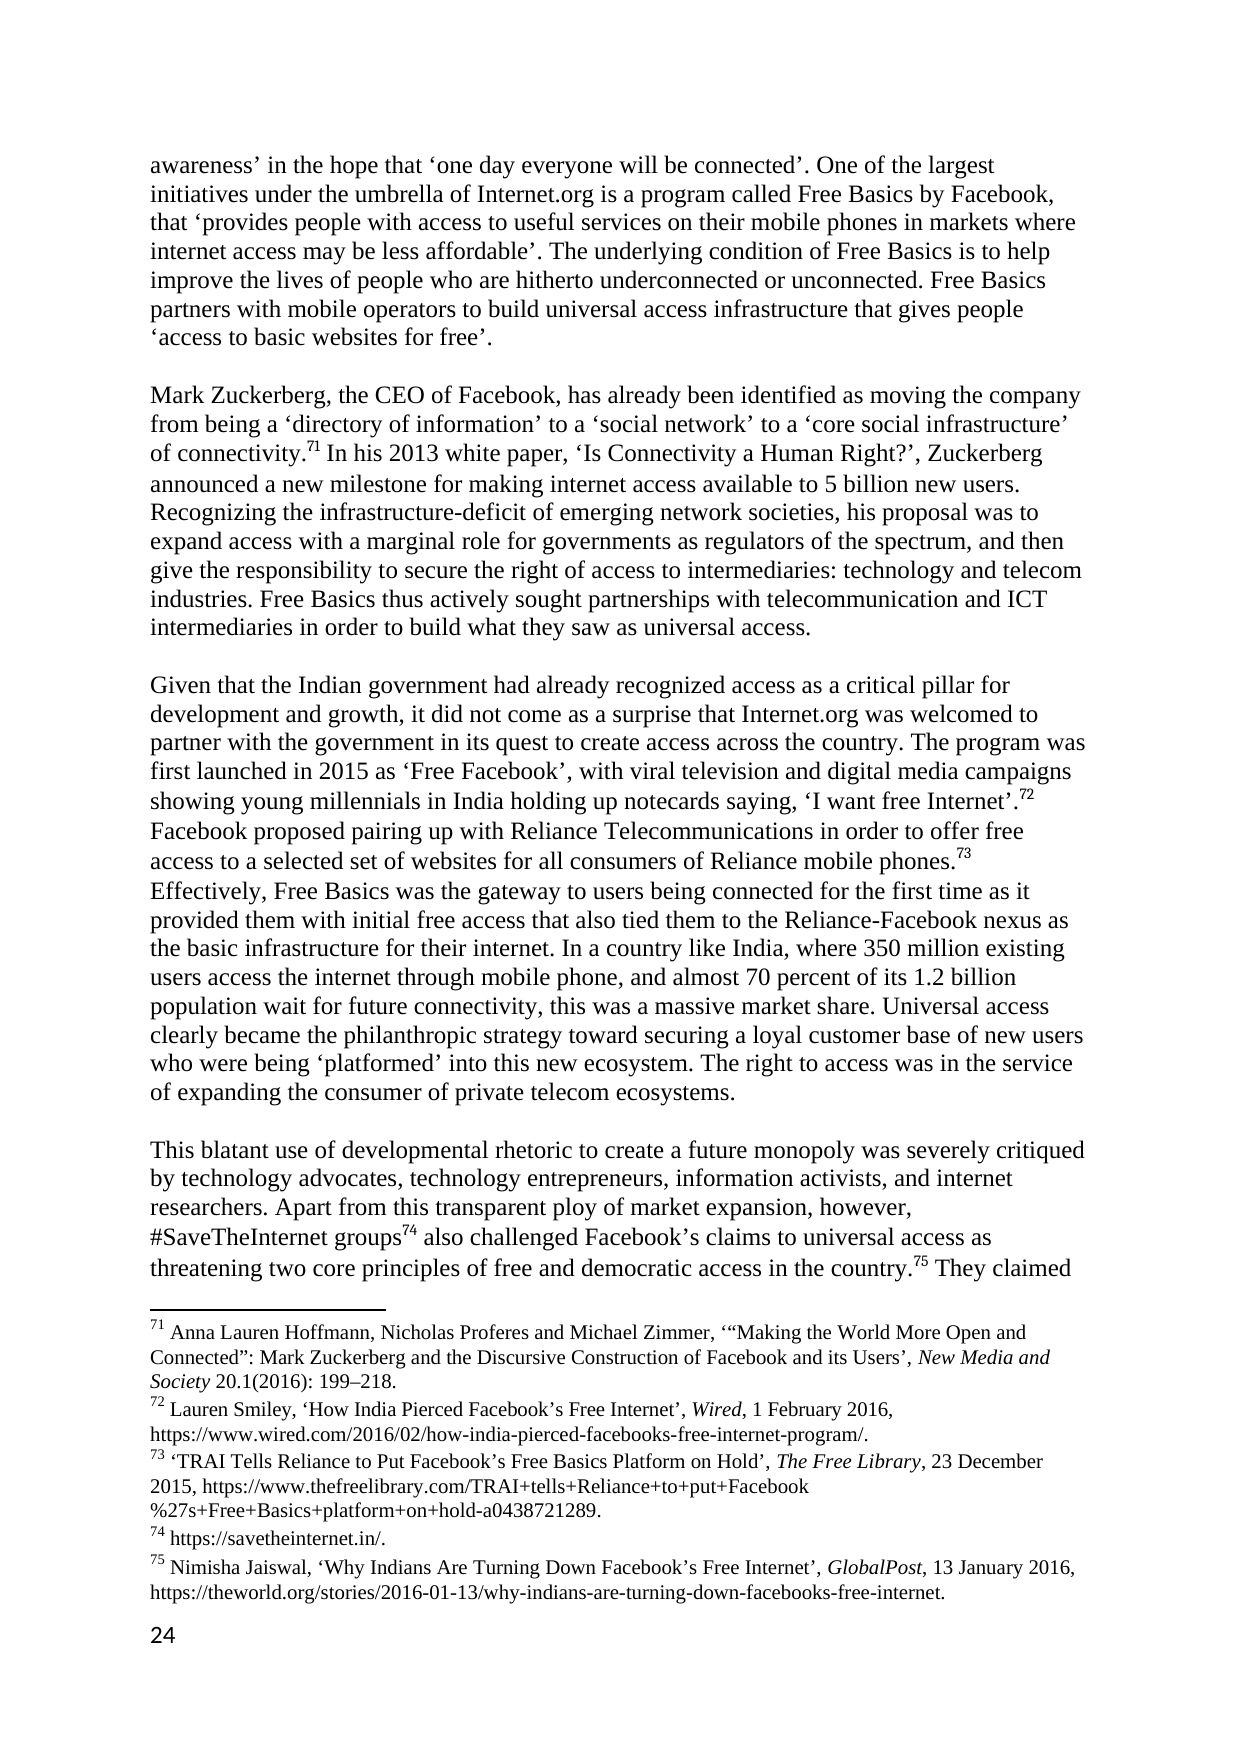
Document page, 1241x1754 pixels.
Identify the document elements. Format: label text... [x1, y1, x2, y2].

text Given that the Indian government had already recognized access as a critical pillar for development and growth, it did not come as a surprise that Internet.org was welcomed to partner with the government in its quest to create access across the country. The program was first launched in 2015 as ‘Free Facebook’, with viral television and digital media campaigns showing young millennials in India holding up notecards saying, ‘I want free Internet’. Facebook proposed pairing up with Reliance Telecommunications in order to offer free access to a selected set of websites for all consumers of Reliance mobile phones. Effectively, Free Basics was the gateway to users being connected for the first time as it provided them with initial free access that also tied them to the Reliance-Facebook nexus as the basic infrastructure for their internet. In a country like India, where 350 million existing users access the internet through mobile phone, and almost 70 percent of its 1.2 billion population wait for future connectivity, this was a massive market share. Universal access clearly became the philanthropic strategy toward securing a loyal customer base of new users who were being ‘platformed’ into this new ecosystem. The right to access was in the service of expanding the consumer of private telecom ecosystems. [150, 670, 1090, 1106]
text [150, 150, 1090, 351]
text Mark Zuckerberg, the CEO of Facebook, has already been identified as moving the company from being a ‘directory of information’ to a ‘social network’ to a ‘core social infrastructure’ of connectivity. In his 2013 white paper, ‘Is Connectivity a Human Right?’, Zuckerberg announced a new milestone for making internet access available to 5 billion new users. Recognizing the infrastructure-deficit of emerging network societies, his proposal was to expand access with a marginal role for governments as regulators of the spectrum, and then give the responsibility to secure the right of access to intermediaries: technology and telecom industries. Free Basics thus actively sought partnerships with telecommunication and ICT intermediaries in order to build what they saw as universal access. [150, 380, 1090, 641]
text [150, 1135, 1090, 1283]
